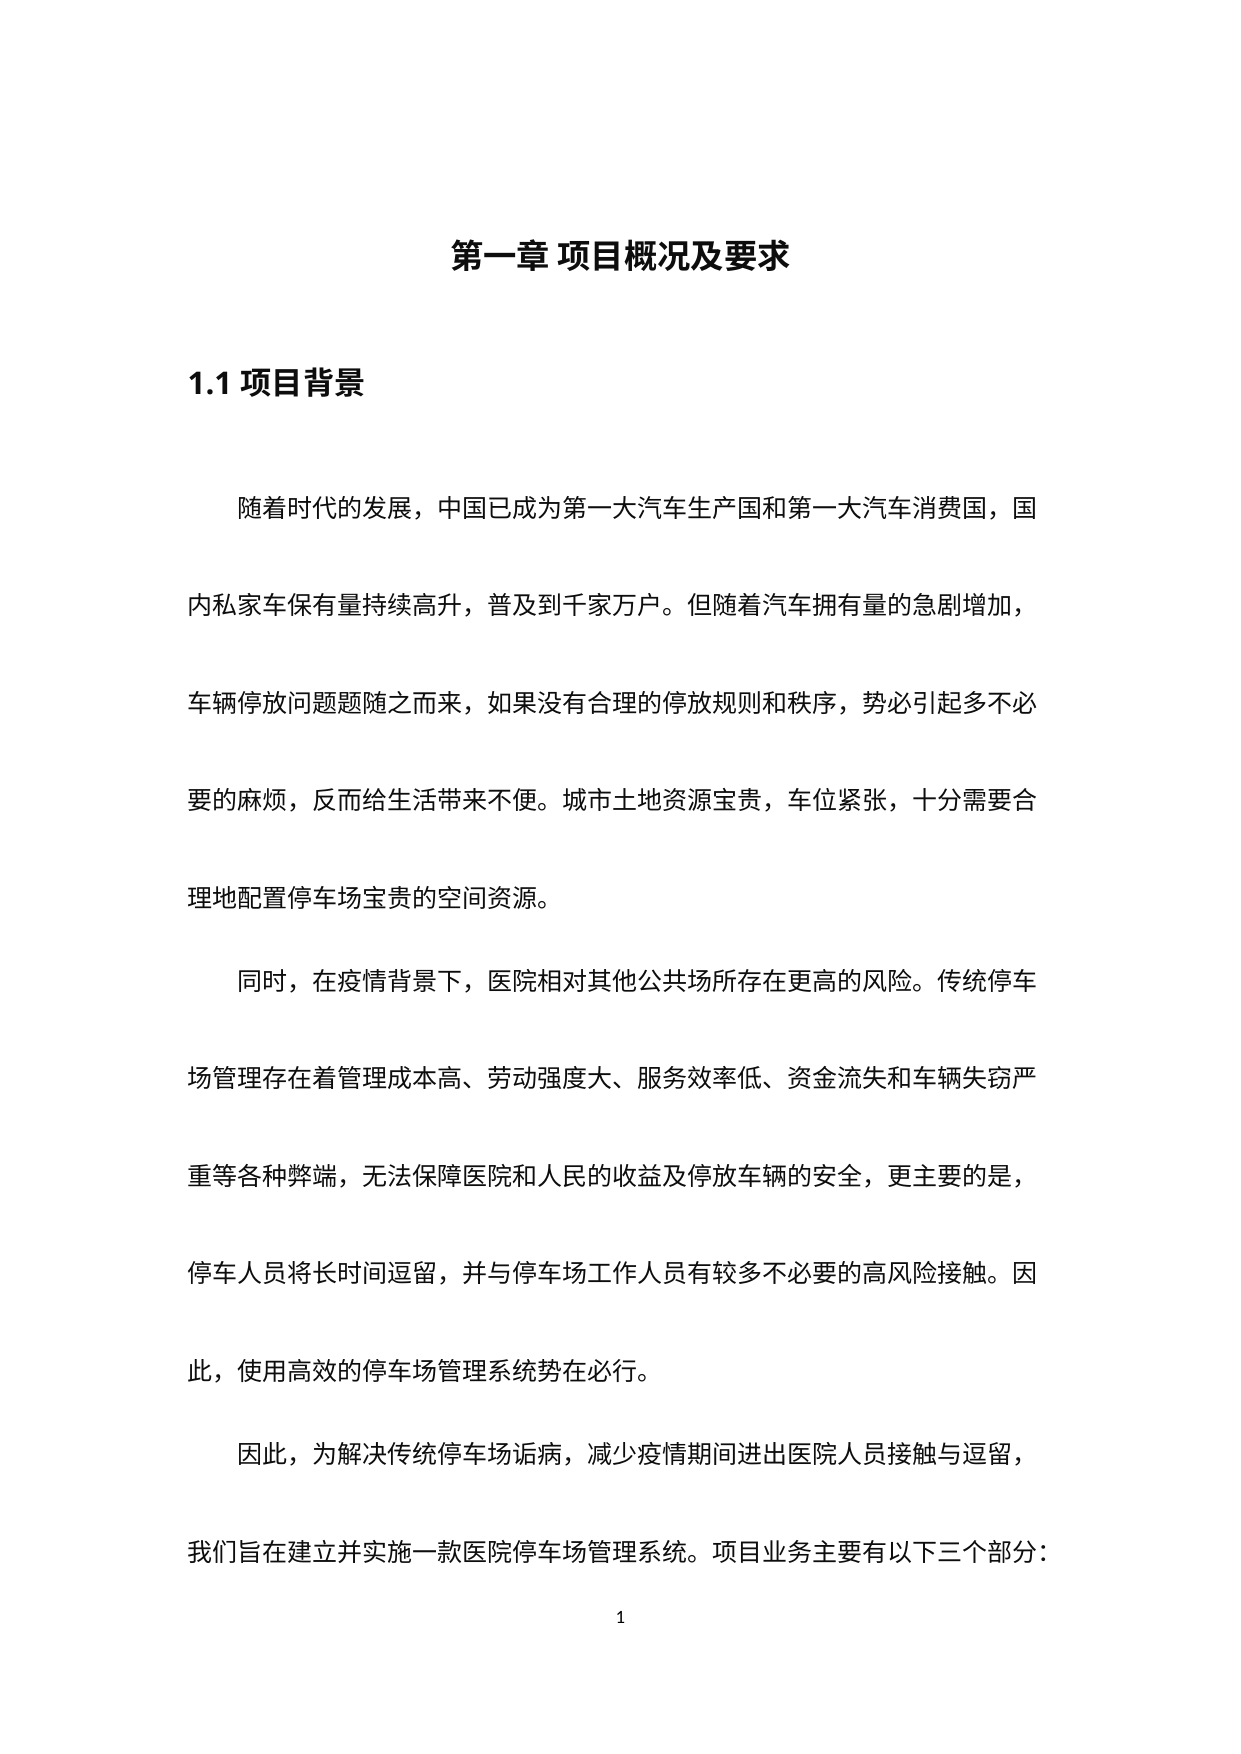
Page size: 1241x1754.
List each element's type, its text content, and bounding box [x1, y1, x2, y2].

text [187, 1420, 1053, 1583]
text 同时，在疫情背景下，医院相对其他公共场所存在更高的风险。传统停车场管理存在着管理成本高、劳动强度大、服务效率低、资金流失和车辆失窃严重等各种弊端，无法保障医院和人民的收益及停放车辆的安全，更主要的是，停车人员将长时间逗留，并与停车场工作人员有较多不必要的高风险接触。因此，使用高效的停车场管理系统势在必行。 [187, 947, 1053, 1402]
subtitle 1.1 项目背景 [187, 349, 1053, 414]
text 随着时代的发展，中国已成为第一大汽车生产国和第一大汽车消费国，国内私家车保有量持续高升，普及到千家万户。但随着汽车拥有量的急剧增加，车辆停放问题题随之而来，如果没有合理的停放规则和秩序，势必引起多不必要的麻烦，反而给生活带来不便。城市土地资源宝贵，车位紧张，十分需要合理地配置停车场宝贵的空间资源。 [187, 474, 1053, 929]
subtitle 第一章 项目概况及要求 [187, 222, 1053, 287]
